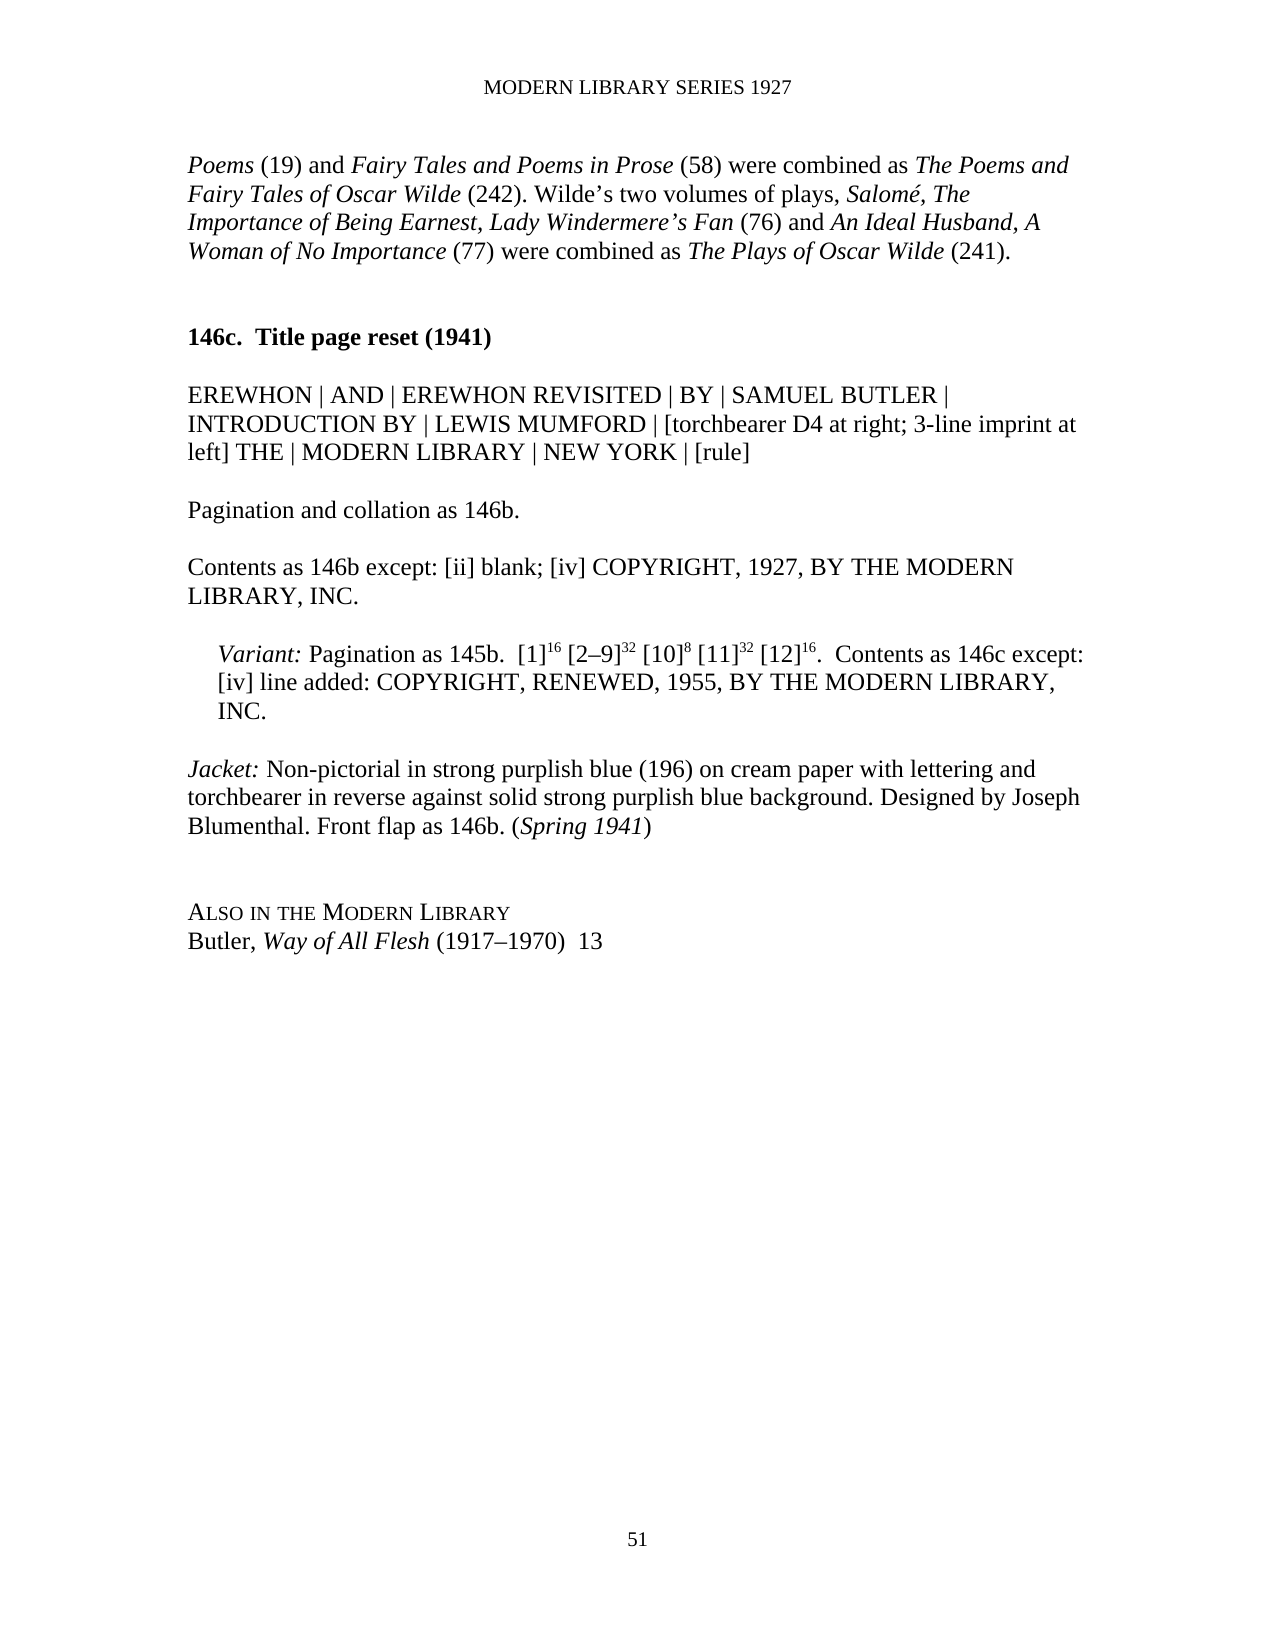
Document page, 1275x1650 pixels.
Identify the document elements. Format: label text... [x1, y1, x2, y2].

text Contents as 146b except: [ii] blank; [iv] COPYRIGHT, 1927, BY THE MODERN LIBRARY, INC. [187, 552, 1087, 610]
text EREWHON | AND | EREWHON REVISITED | BY | SAMUEL BUTLER | INTRODUCTION BY | LEWIS MUMFORD | [torchbearer D4 at right; 3-line imprint at left] THE | MODERN LIBRARY | | [rule] [187, 380, 1087, 466]
text Also in the Modern Library [187, 897, 1087, 926]
text 146c. Title page reset (1941) [187, 322, 1087, 351]
text Pagination and collation as 146b. [187, 495, 1087, 524]
text Butler, Way of All Flesh (1917–1970) 13 [187, 926, 1087, 955]
text Jacket: Non-pictorial in strong purplish blue (196) on cream paper with lettering and torchbearer in reverse against solid strong purplish blue background. Designed by Joseph Blumenthal. Front flap as 146b. (Spring 1941) [187, 754, 1087, 840]
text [187, 150, 1087, 265]
text Variant: Pagination as 145b. [1]16 [2–9]32 [10]8 [11]32 [12]16. Contents as 146c except: [iv] line added: COPYRIGHT, RENEWED, 1955, BY THE MODERN LIBRARY, INC. [217, 639, 1087, 725]
